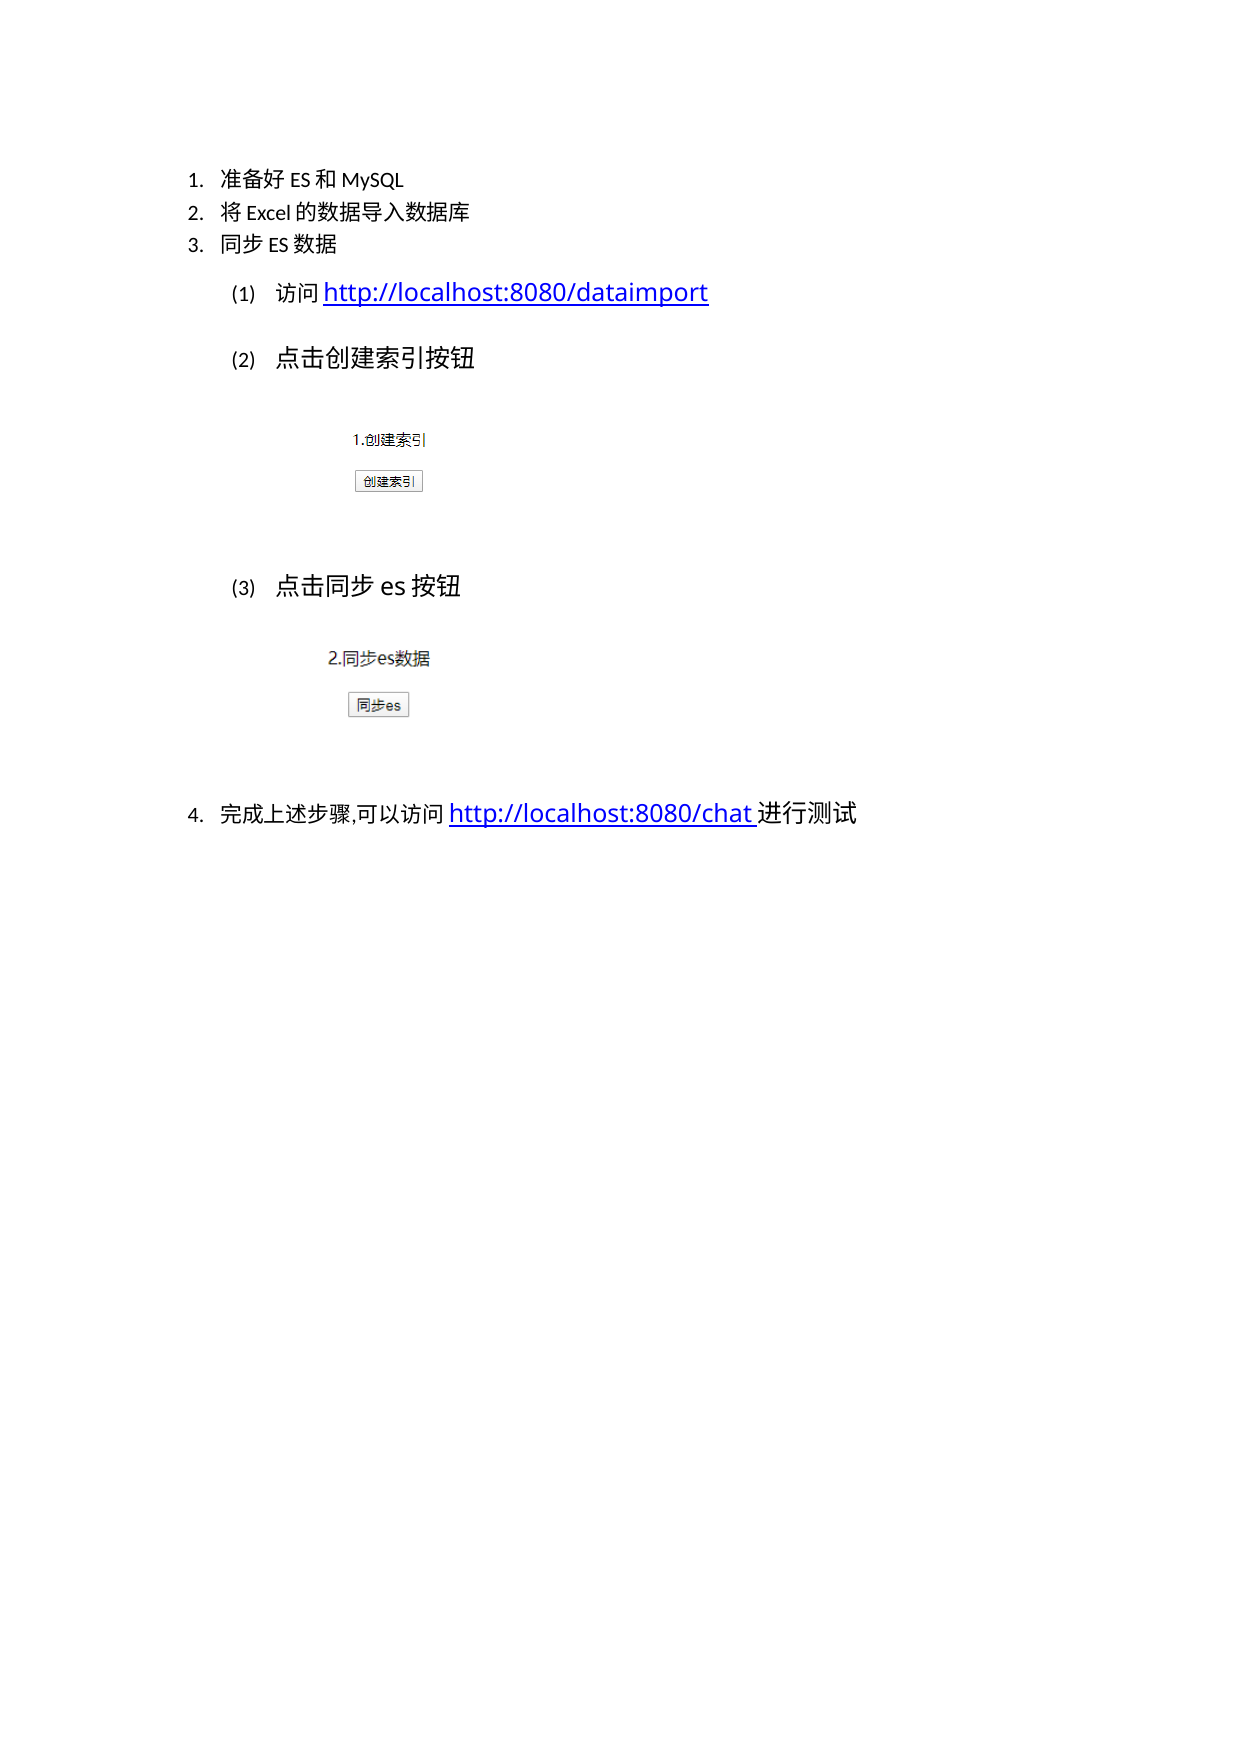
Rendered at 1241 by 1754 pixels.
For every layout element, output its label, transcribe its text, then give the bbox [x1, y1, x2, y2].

list 点击同步es按钮 [231, 552, 1053, 617]
list 访问http://localhost:8080/dataimport [231, 259, 1053, 324]
list 完成上述步骤,可以访问http://localhost:8080/chat进行测试 [187, 779, 1053, 844]
picture [275, 389, 528, 533]
list 准备好ES和MySQL [187, 162, 1053, 194]
list 点击创建索引按钮 [231, 324, 1053, 389]
list 同步ES数据 [187, 227, 1053, 259]
list 将Excel的数据导入数据库 [187, 194, 1053, 227]
picture [275, 617, 489, 770]
